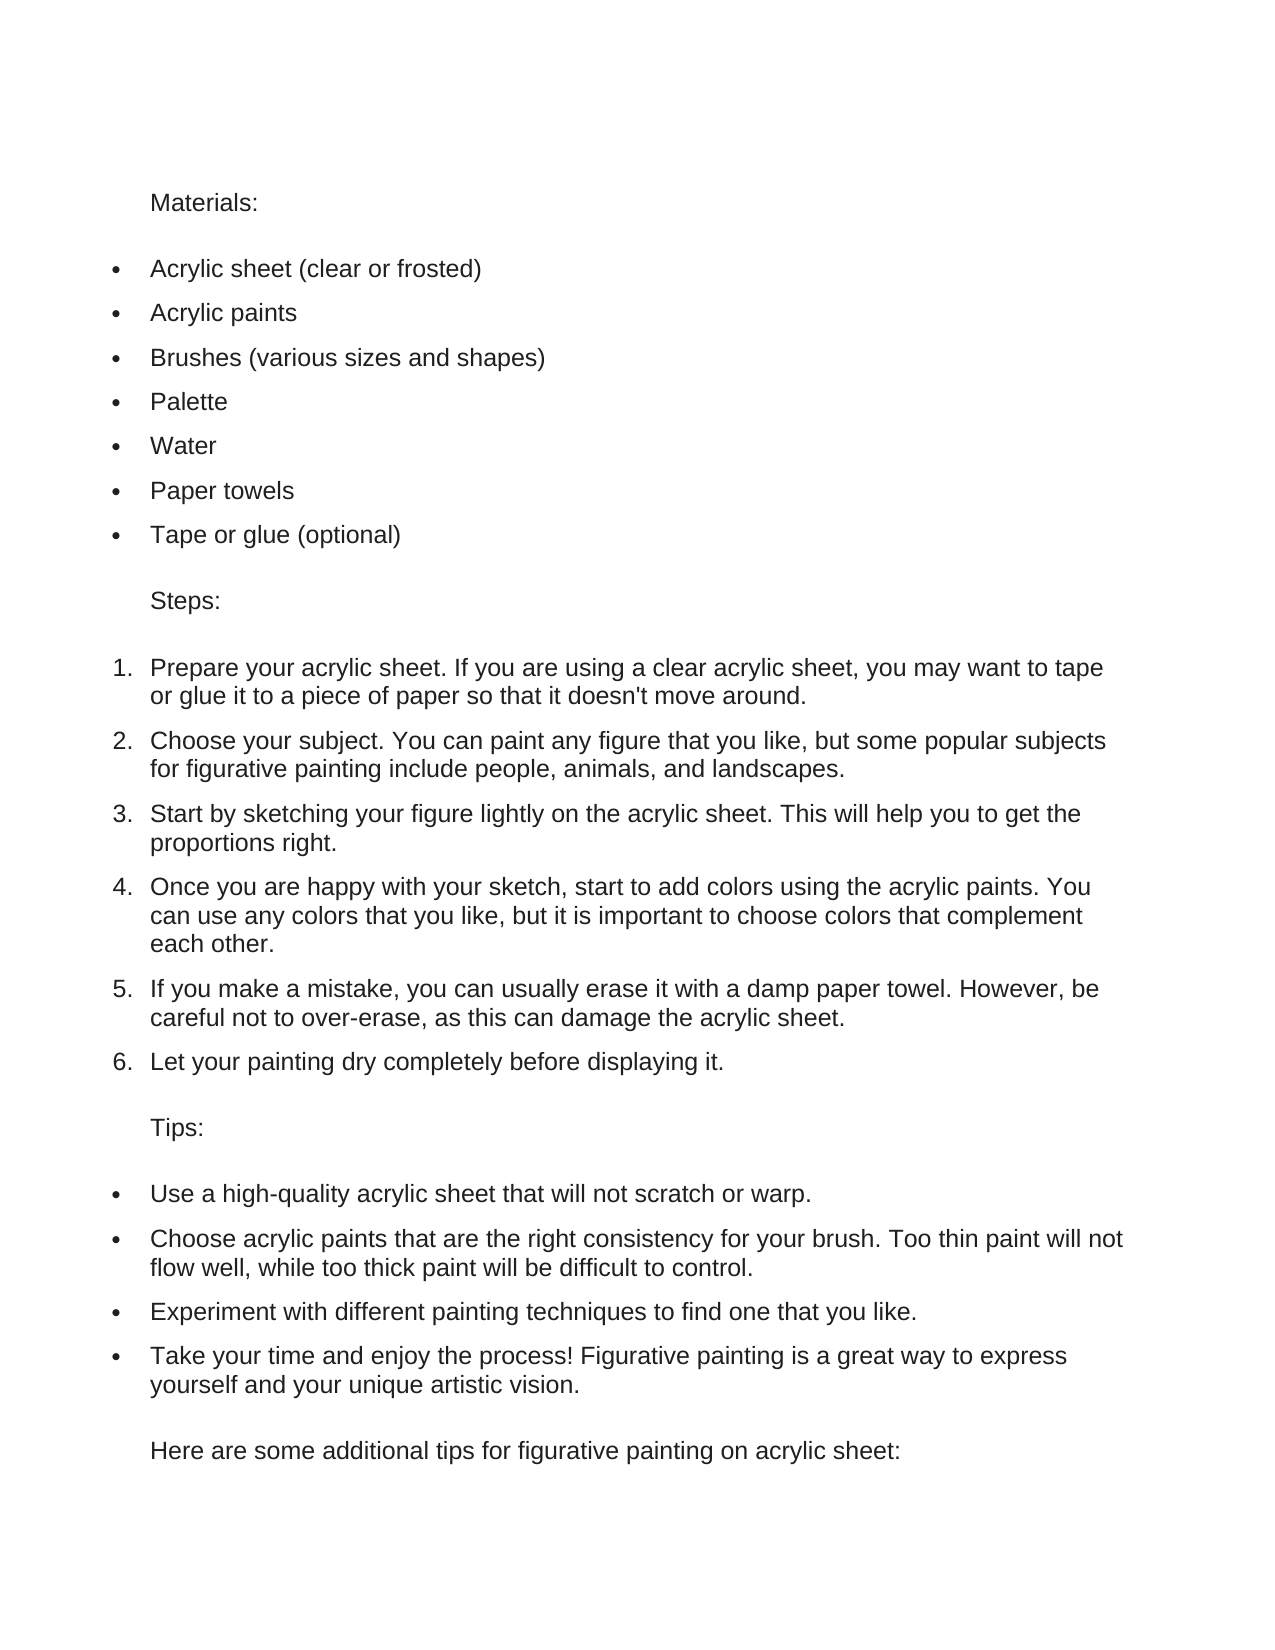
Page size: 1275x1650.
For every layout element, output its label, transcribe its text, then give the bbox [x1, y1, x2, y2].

text Here are some additional tips for figurative painting on acrylic sheet: [150, 1436, 1125, 1465]
list Palette [112, 387, 1125, 416]
list Use a high-quality acrylic sheet that will not scratch or warp. [112, 1179, 1125, 1208]
list Choose acrylic paints that are the right consistency for your brush. Too thin paint will not flow well, while too thick paint will be difficult to control. [112, 1224, 1125, 1281]
text Tips: [150, 1113, 1125, 1142]
list Choose your subject. You can paint any figure that you like, but some popular subjects for figurative painting include people, animals, and landscapes. [112, 726, 1125, 783]
list Acrylic paints [112, 298, 1125, 327]
list Start by sketching your figure lightly on the acrylic sheet. This will help you to get the proportions right. [112, 799, 1125, 856]
list Experiment with different painting techniques to find one that you like. [112, 1297, 1125, 1326]
list Take your time and enjoy the process! Figurative painting is a great way to express yourself and your unique artistic vision. [112, 1341, 1125, 1399]
text Materials: [150, 187, 1125, 216]
list Prepare your acrylic sheet. If you are using a clear acrylic sheet, you may want to tape or glue it to a piece of paper so that it doesn't move around. [112, 652, 1125, 710]
list Water [112, 431, 1125, 460]
list Let your painting dry completely before displaying it. [112, 1047, 1125, 1076]
list Paper towels [112, 476, 1125, 504]
list If you make a mistake, you can usually erase it with a damp paper towel. However, be careful not to over-erase, as this can damage the acrylic sheet. [112, 974, 1125, 1031]
list Tape or glue (optional) [112, 520, 1125, 549]
text Steps: [150, 586, 1125, 615]
list Once you are happy with your sketch, start to add colors using the acrylic paints. You can use any colors that you like, but it is important to choose colors that complement each other. [112, 872, 1125, 958]
list Acrylic sheet (clear or frosted) [112, 254, 1125, 282]
list Brushes (various sizes and shapes) [112, 342, 1125, 371]
